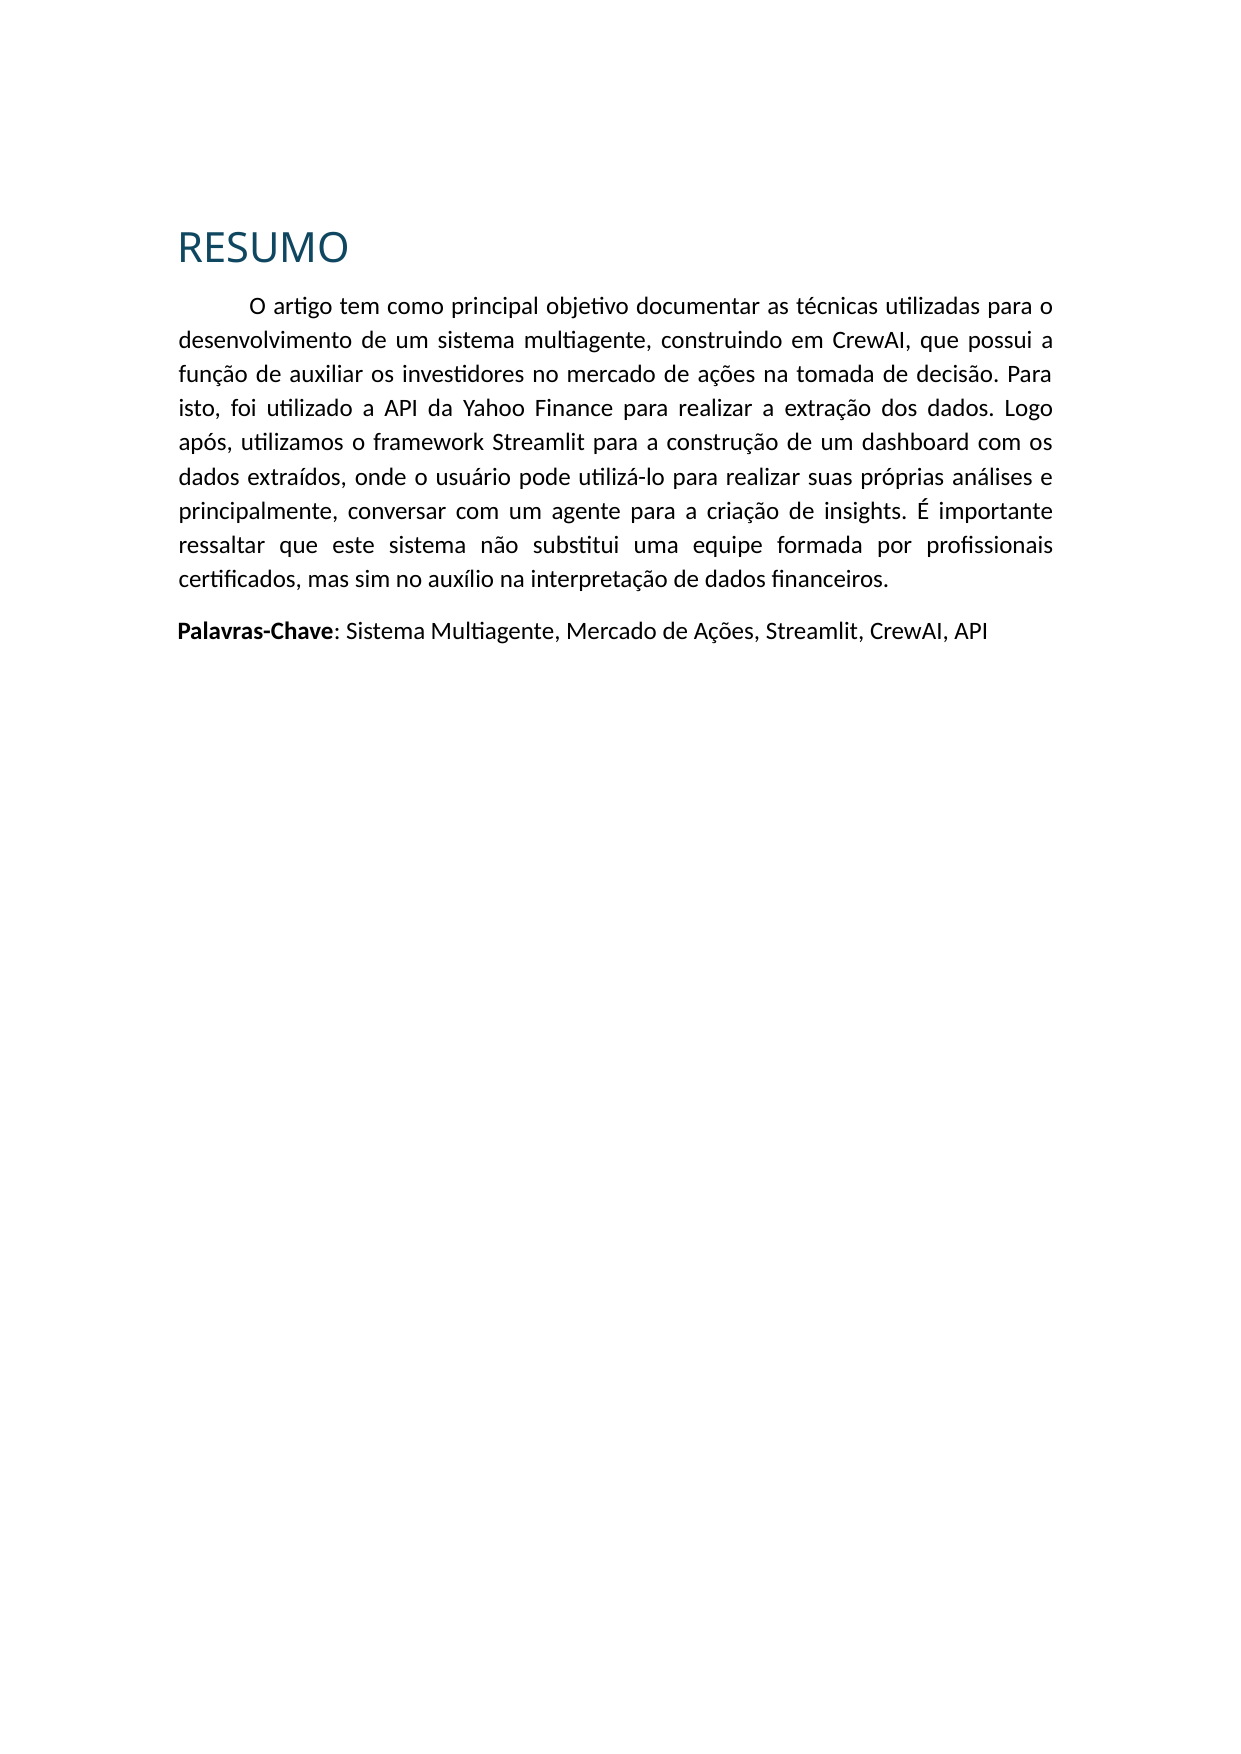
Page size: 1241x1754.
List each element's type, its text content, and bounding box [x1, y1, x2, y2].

text O artigo tem como principal objetivo documentar as técnicas utilizadas para o desenvolvimento de um sistema multiagente, construindo em CrewAI, que possui a função de auxiliar os investidores no mercado de ações na tomada de decisão. Para isto, foi utilizado a API da Yahoo Finance para realizar a extração dos dados. Logo após, utilizamos o framework Streamlit para a construção de um dashboard com os dados extraídos, onde o usuário pode utilizá-lo para realizar suas próprias análises e principalmente, conversar com um agente para a criação de insights. É importante ressaltar que este sistema não substitui uma equipe formada por profissionais certificados, mas sim no auxílio na interpretação de dados financeiros. [177, 290, 1054, 594]
subtitle RESUMO [177, 218, 1053, 275]
text Palavras-Chave: Sistema Multiagente, Mercado de Ações, Streamlit, CrewAI, API [177, 615, 1054, 646]
